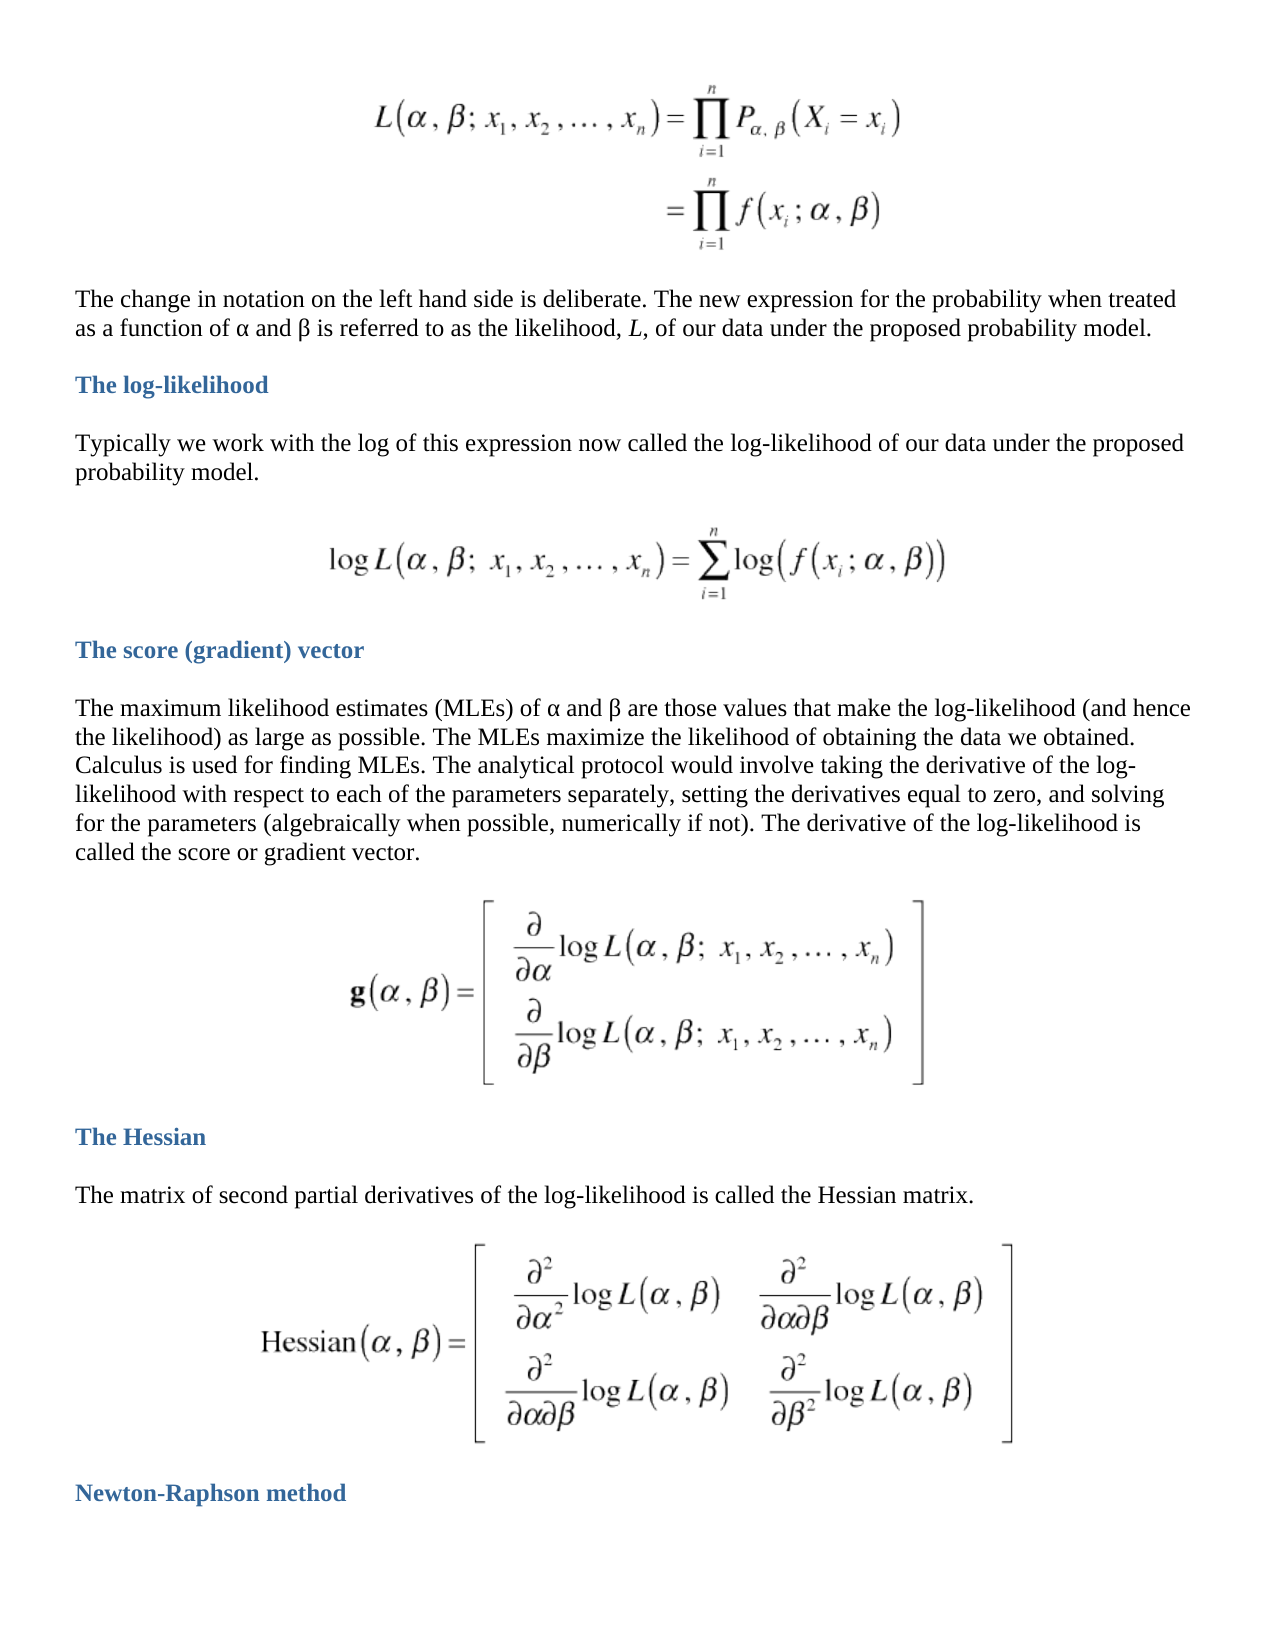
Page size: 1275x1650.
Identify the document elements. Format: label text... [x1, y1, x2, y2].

picture [256, 1237, 1019, 1449]
text The score (gradient) vector [75, 635, 1200, 664]
text Newton-Raphson method [75, 1478, 1200, 1507]
text Typically we work with the log of this expression now called the log-likelihood of our data under the proposed probability model. [75, 428, 1200, 486]
picture [369, 75, 906, 255]
picture [346, 894, 929, 1093]
text The matrix of second partial derivatives of the log-likelihood is called the Hessian matrix. [75, 1180, 1200, 1209]
text The log-likelihood [75, 371, 1200, 399]
text The change in notation on the left hand side is deliberate. The new expression for the probability when treated as a function of α and β is referred to as the likelihood, L, of our data under the proposed probability model. [75, 284, 1200, 341]
text The Hessian [75, 1122, 1200, 1151]
text The maximum likelihood estimates (MLEs) of α and β are those values that make the log-likelihood (and hence the likelihood) as large as possible. The MLEs maximize the likelihood of obtaining the data we obtained. Calculus is used for finding MLEs. The analytical protocol would involve taking the derivative of the log-likelihood with respect to each of the parameters separately, setting the derivatives equal to zero, and solving for the parameters (algebraically when possible, numerically if not). The derivative of the log-likelihood is called the score or gradient vector. [75, 693, 1200, 865]
picture [325, 515, 951, 606]
